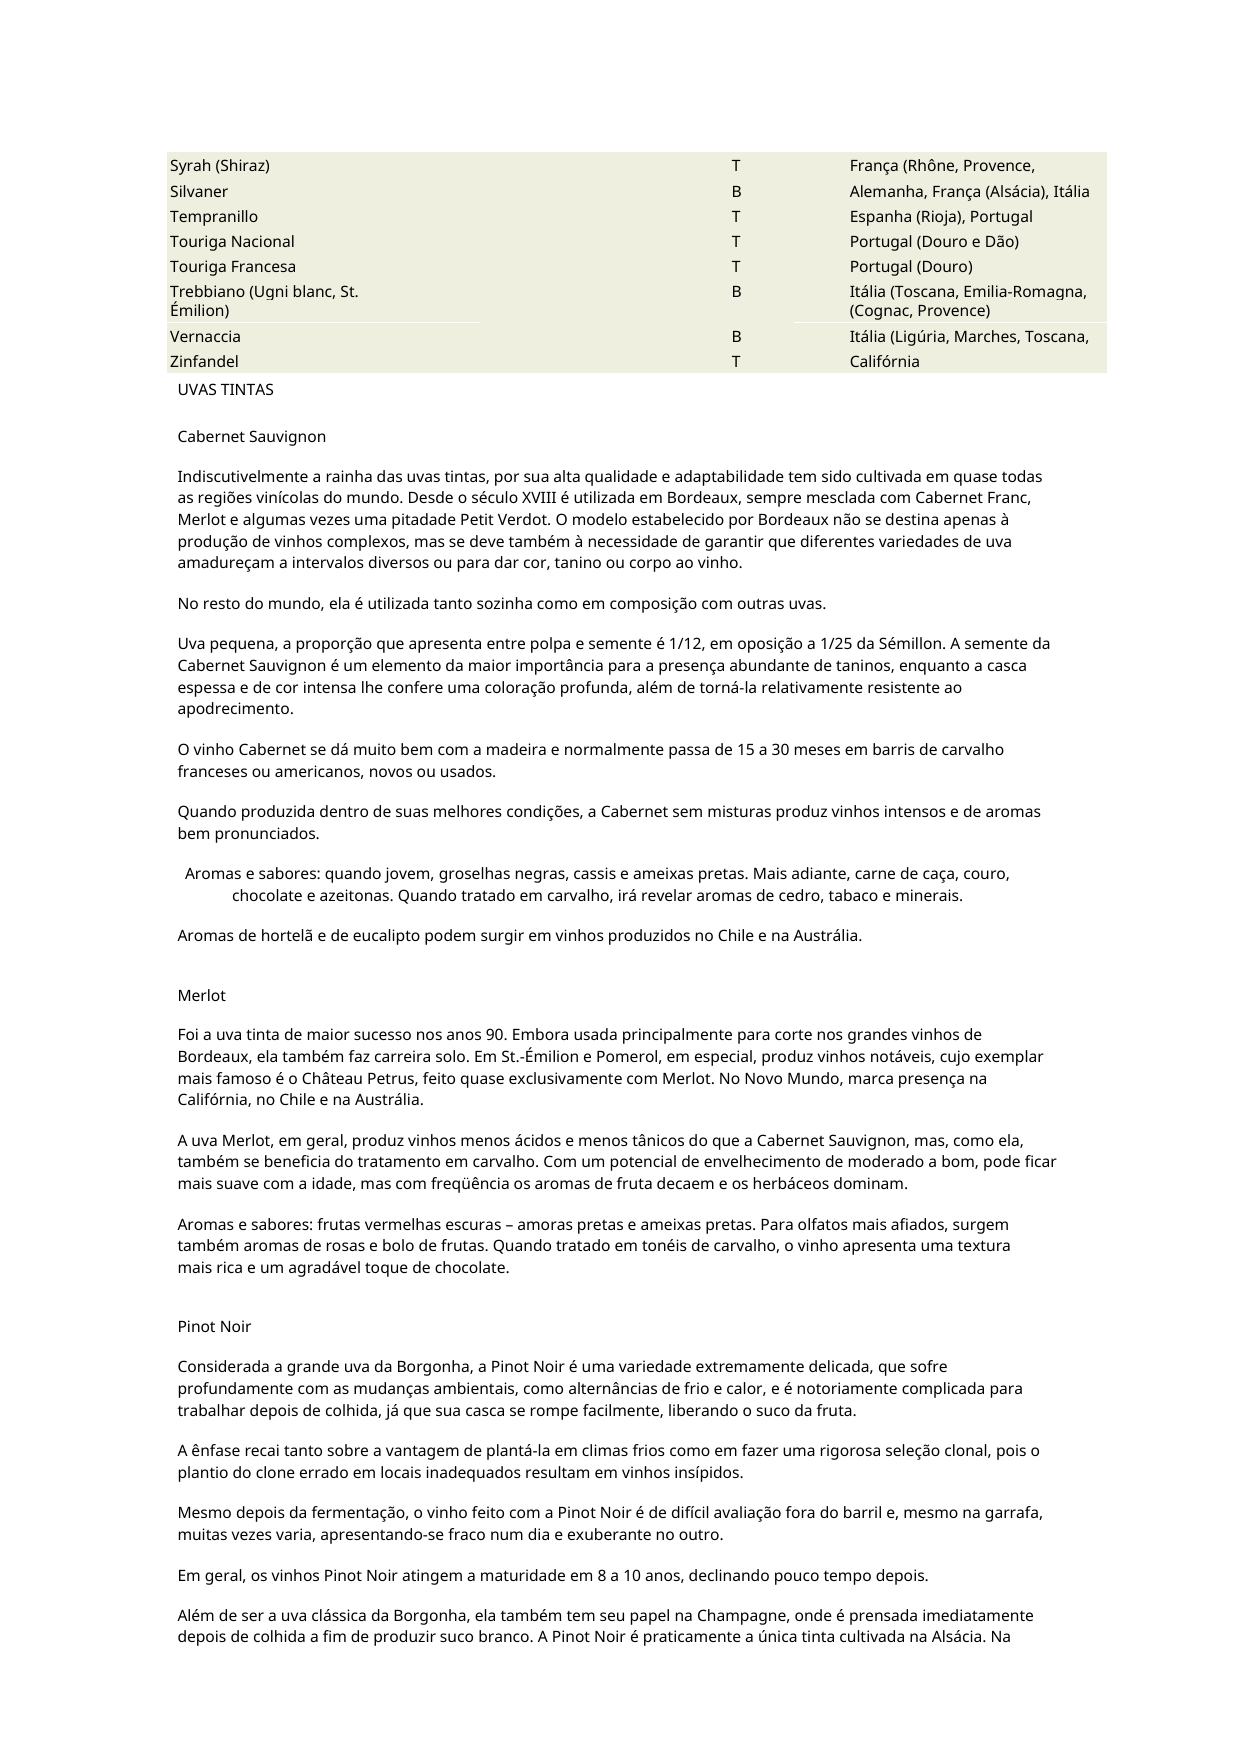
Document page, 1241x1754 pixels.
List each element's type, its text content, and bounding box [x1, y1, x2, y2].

text Foi a uva tinta de maior sucesso nos anos 90. Embora usada principalmente para corte nos grandes vinhos de Bordeaux, ela também faz carreira solo. Em St.-Émilion e Pomerol, em especial, produz vinhos notáveis, cujo exemplar mais famoso é o Château Petrus, feito quase exclusivamente com Merlot. No Novo Mundo, marca presença na Califórnia, no Chile e na Austrália. [177, 1024, 1060, 1110]
text A ênfase recai tanto sobre a vantagem de plantá-la em climas frios como em fazer uma rigorosa seleção clonal, pois o plantio do clone errado em locais inadequados resultam em vinhos insípidos. [177, 1440, 1075, 1483]
text Indiscutivelmente a rainha das uvas tintas, por sua alta qualidade e adaptabilidade tem sido cultivada em quase todas as regiões vinícolas do mundo. Desde o século XVIII é utilizada em Bordeaux, sempre mesclada com Cabernet Franc, Merlot e algumas vezes uma pitadade Petit Verdot. O modelo estabelecido por Bordeaux não se destina apenas à produção de vinhos complexos, mas se deve também à necessidade de garantir que diferentes variedades de uva amadureçam a intervalos diversos ou para dar cor, tanino ou corpo ao vinho. [177, 466, 1060, 573]
text Cabernet Sauvignon [177, 426, 1090, 447]
text Merlot [177, 984, 1090, 1006]
table_cell Vernaccia [167, 323, 480, 346]
table_cell Émilion) [167, 300, 480, 322]
table_header Syrah (Shiraz) [167, 152, 480, 177]
table_cell B [480, 300, 794, 346]
table_cell Itália (Ligúria, Marches, Toscana, Sardenha) [794, 323, 1107, 346]
text Em geral, os vinhos Pinot Noir atingem a maturidade em 8 a 10 anos, declinando pouco tempo depois. [177, 1564, 1090, 1586]
table_cell Alemanha, França (Alsácia), Itália (Norte), Califórnia [794, 177, 1107, 202]
text A uva Merlot, em geral, produz vinhos menos ácidos e menos tânicos do que a Cabernet Sauvignon, mas, como ela, também se beneficia do tratamento em carvalho. Com um potencial de envelhecimento de moderado a bom, pode ficar mais suave com a idade, mas com freqüência os aromas de fruta decaem e os herbáceos dominam. [177, 1129, 1075, 1194]
table_cell Touriga Nacional [167, 227, 480, 252]
text Uva pequena, a proporção que apresenta entre polpa e semente é 1/12, em oposição a 1/25 da Sémillon. A semente da Cabernet Sauvignon é um elemento da maior importância para a presença abundante de taninos, enquanto a casca espessa e de cor intensa lhe confere uma coloração profunda, além de torná-la relativamente resistente ao apodrecimento. [177, 633, 1075, 719]
table_cell Zinfandel [167, 346, 480, 373]
table_cell Tempranillo [167, 202, 480, 227]
table_cell Touriga Francesa [167, 252, 480, 277]
table_cell B [480, 177, 794, 202]
text UVAS TINTAS [177, 379, 1090, 400]
table_cell Trebbiano (Ugni blanc, St. [167, 277, 480, 300]
text Pinot Noir [177, 1316, 1090, 1337]
table_cell Silvaner [167, 177, 480, 202]
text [177, 1604, 1075, 1647]
table_cell B [480, 277, 794, 300]
text Considerada a grande uva da Borgonha, a Pinot Noir é uma variedade extremamente delicada, que sofre profundamente com as mudanças ambientais, como alternâncias de frio e calor, e é notoriamente complicada para trabalhar depois de colhida, já que sua casca se rompe facilmente, liberando o suco da fruta. [177, 1356, 1060, 1421]
text Aromas e sabores: quando jovem, groselhas negras, cassis e ameixas pretas. Mais adiante, carne de caça, couro, chocolate e azeitonas. Quando tratado em carvalho, irá revelar aromas de cedro, tabaco e minerais. [165, 863, 1030, 906]
text O vinho Cabernet se dá muito bem com a madeira e normalmente passa de 15 a 30 meses em barris de carvalho franceses ou americanos, novos ou usados. [177, 739, 1015, 782]
table_cell Califórnia [794, 346, 1107, 373]
table_cell Portugal (Douro) [794, 252, 1107, 277]
table_cell (Cognac, Provence) [794, 300, 1107, 322]
table_cell T [480, 227, 794, 252]
table_cell Itália (Toscana, Emilia-Romagna, Vêneto, Lombardia), França [794, 277, 1107, 300]
table_header França (Rhône, Provence, Languedoc), África do Sul, Austrália [794, 152, 1107, 177]
table_cell T [480, 346, 794, 373]
table_cell Espanha (Rioja), Portugal [794, 202, 1107, 227]
table_cell Portugal (Douro e Dão) [794, 227, 1107, 252]
table_cell T [480, 252, 794, 277]
text Aromas e sabores: frutas vermelhas escuras – amoras pretas e ameixas pretas. Para olfatos mais afiados, surgem também aromas de rosas e bolo de frutas. Quando tratado em tonéis de carvalho, o vinho apresenta uma textura mais rica e um agradável toque de chocolate. [177, 1213, 1045, 1278]
table_cell T [480, 202, 794, 227]
text No resto do mundo, ela é utilizada tanto sozinha como em composição com outras uvas. [177, 593, 1090, 614]
text Quando produzida dentro de suas melhores condições, a Cabernet sem misturas produz vinhos intensos e de aromas bem pronunciados. [177, 801, 1045, 844]
text Aromas de hortelã e de eucalipto podem surgir em vinhos produzidos no Chile e na Austrália. [177, 925, 1090, 946]
text Mesmo depois da fermentação, o vinho feito com a Pinot Noir é de difícil avaliação fora do barril e, mesmo na garrafa, muitas vezes varia, apresentando-se fraco num dia e exuberante no outro. [177, 1502, 1060, 1545]
table_header T [480, 152, 794, 177]
